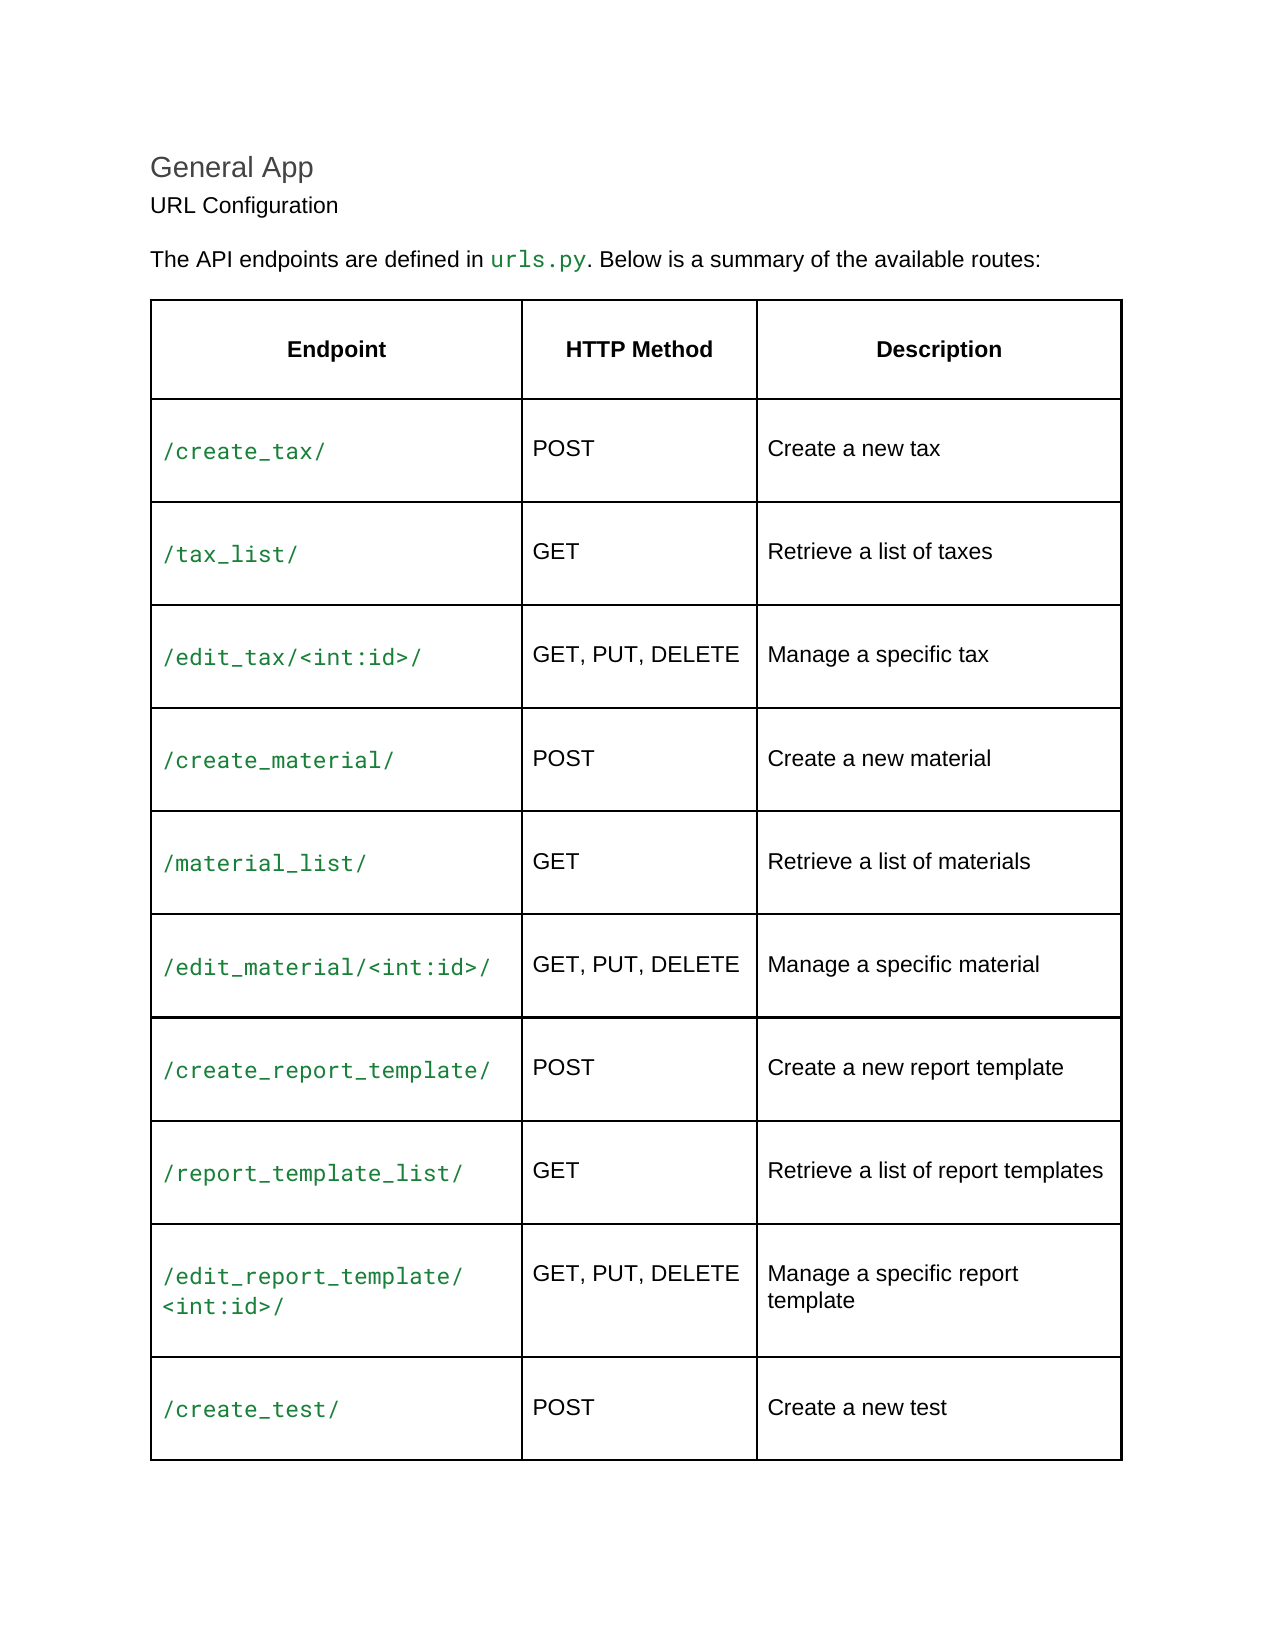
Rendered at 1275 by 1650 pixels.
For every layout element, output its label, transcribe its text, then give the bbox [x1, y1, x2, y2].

text URL Configuration [150, 192, 1125, 218]
table_cell /create_test/ [152, 1358, 521, 1459]
table_cell Create a new tax [758, 400, 1120, 501]
table_cell GET [523, 503, 756, 604]
table_cell /edit_tax/<int:id>/ [152, 606, 521, 707]
table_header HTTP Method [523, 301, 756, 398]
table_cell GET, PUT, DELETE [523, 1225, 756, 1356]
table_cell Retrieve a list of taxes [758, 503, 1120, 604]
table_cell GET [523, 1122, 756, 1223]
table_cell GET, PUT, DELETE [523, 915, 756, 1016]
table_cell Manage a specific report template [758, 1225, 1120, 1356]
table_cell Create a new test [758, 1358, 1120, 1459]
table_cell Retrieve a list of report templates [758, 1122, 1120, 1223]
table_cell POST [523, 1358, 756, 1459]
table_cell GET, PUT, DELETE [523, 606, 756, 707]
table_header Description [758, 301, 1120, 398]
table_cell Create a new material [758, 709, 1120, 810]
table_cell Create a new report template [758, 1019, 1120, 1119]
text The API endpoints are defined in urls.py. Below is a summary of the available routes: [150, 243, 1125, 273]
table_cell GET [523, 812, 756, 913]
table_cell /edit_report_template/<int:id>/ [152, 1225, 521, 1356]
subtitle General App [150, 150, 1125, 183]
table_cell POST [523, 1019, 756, 1119]
table_cell /create_material/ [152, 709, 521, 810]
table_cell /create_report_template/ [152, 1019, 521, 1119]
table_cell Retrieve a list of materials [758, 812, 1120, 913]
table_cell /tax_list/ [152, 503, 521, 604]
table_cell /edit_material/<int:id>/ [152, 915, 521, 1016]
table_cell Manage a specific material [758, 915, 1120, 1016]
table_cell POST [523, 709, 756, 810]
table_cell /report_template_list/ [152, 1122, 521, 1223]
table_cell /material_list/ [152, 812, 521, 913]
table_header Endpoint [152, 301, 521, 398]
table_cell Manage a specific tax [758, 606, 1120, 707]
table_cell /create_tax/ [152, 400, 521, 501]
table_cell POST [523, 400, 756, 501]
